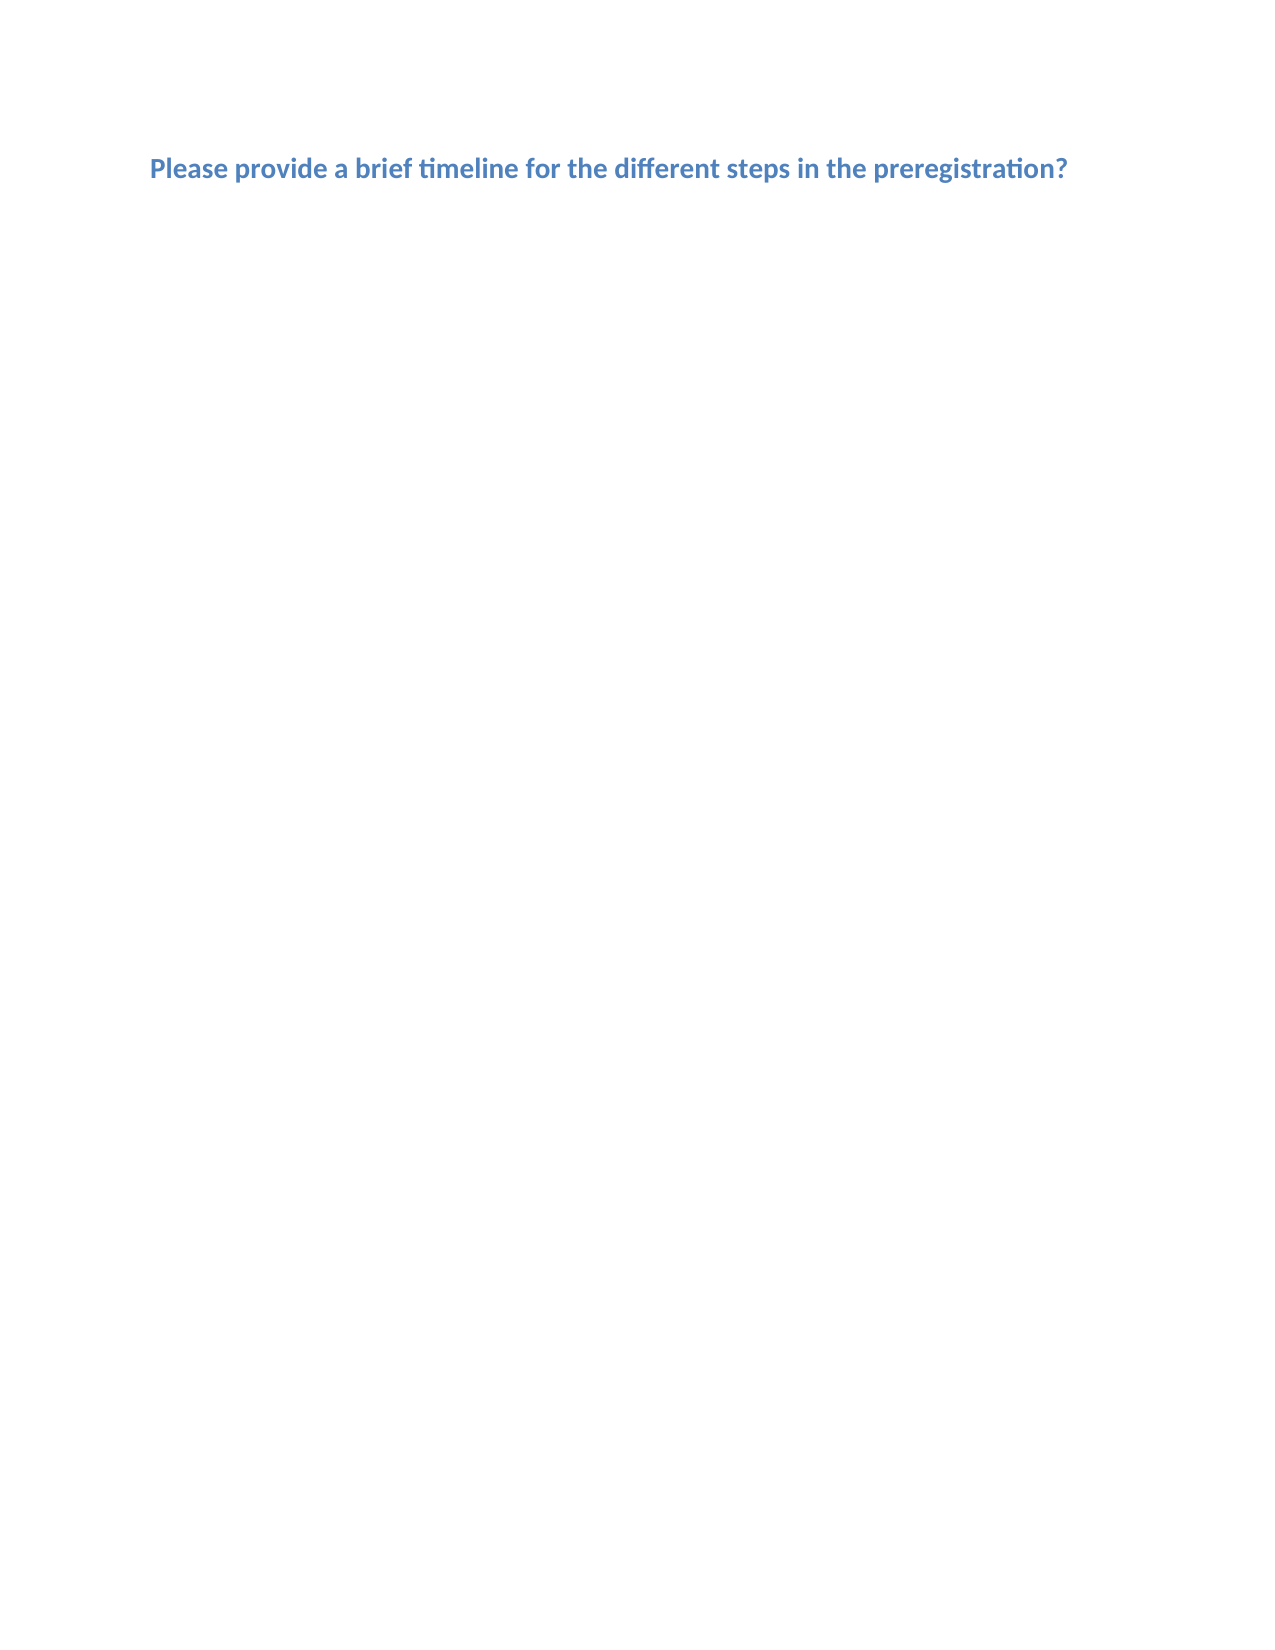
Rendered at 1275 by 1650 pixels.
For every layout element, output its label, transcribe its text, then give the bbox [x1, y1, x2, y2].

subtitle Please provide a brief timeline for the different steps in the preregistration? [150, 150, 1125, 186]
